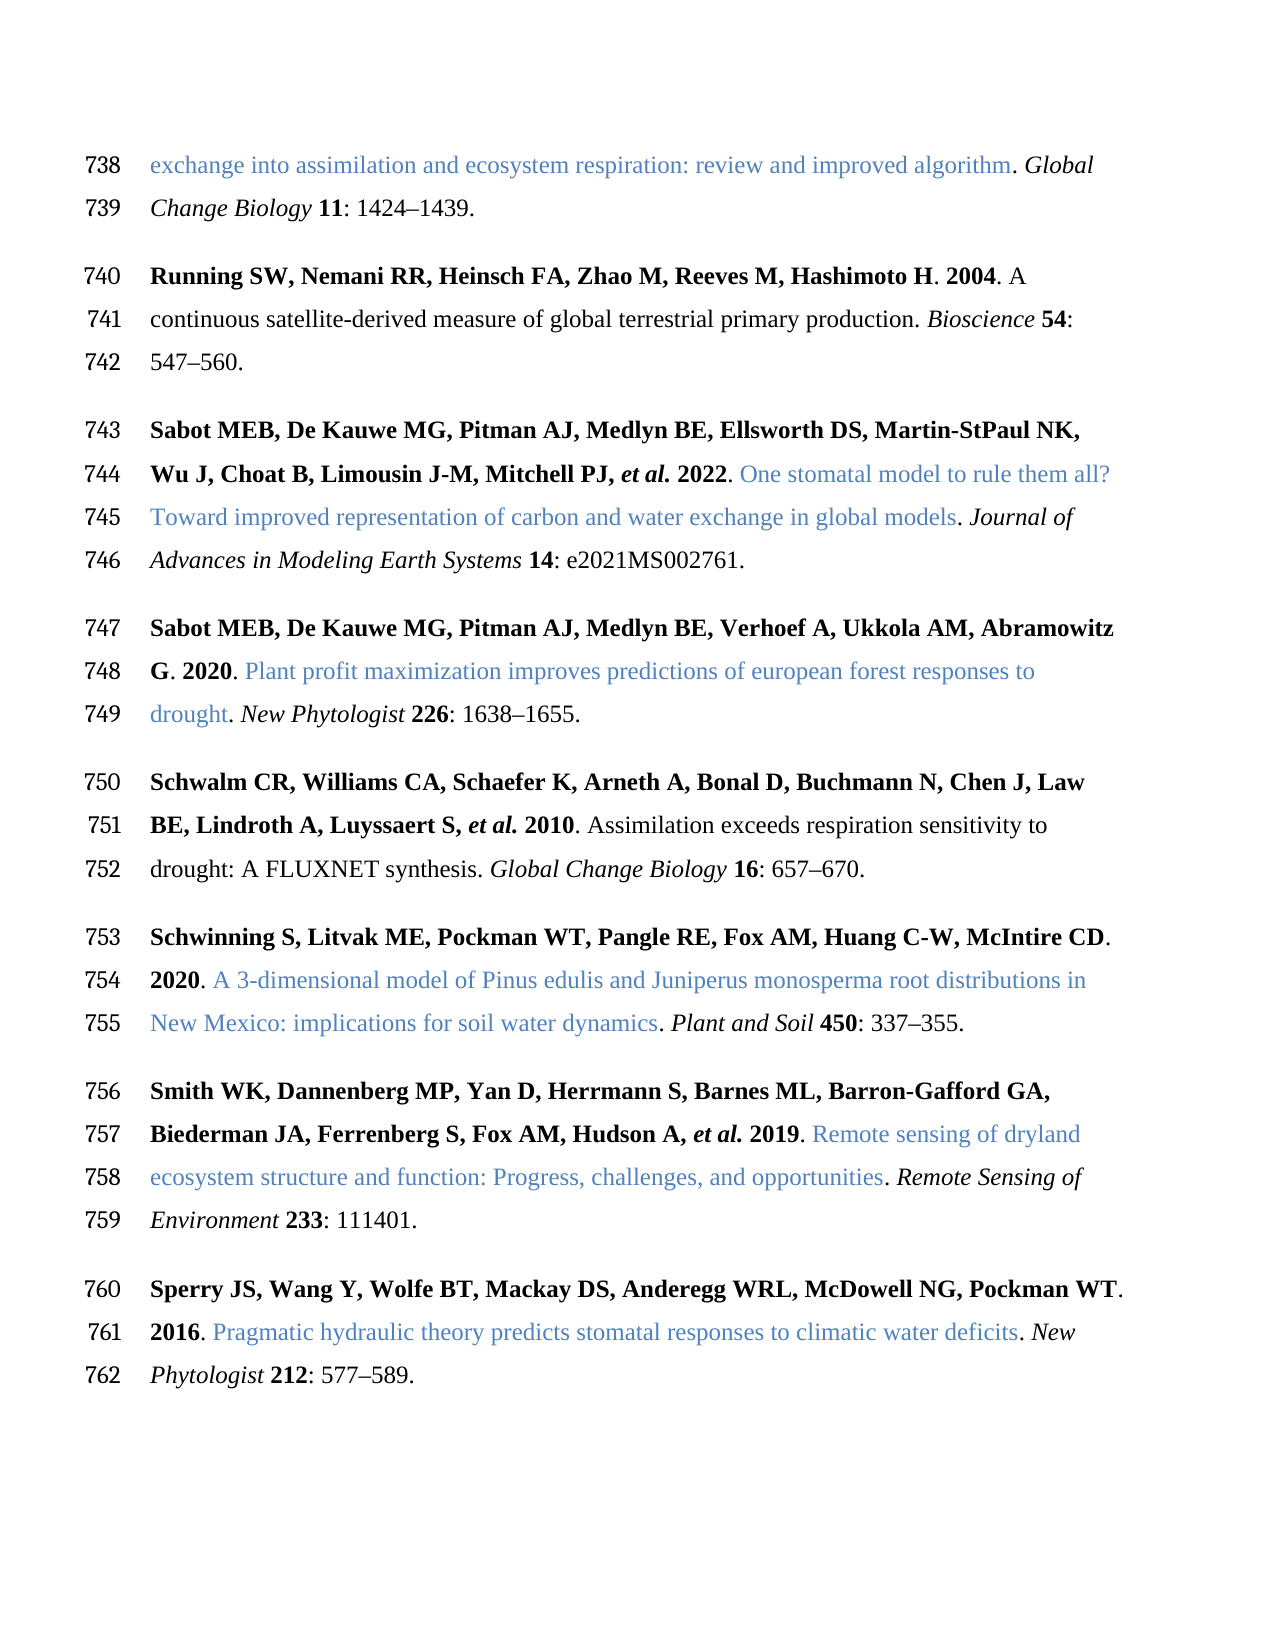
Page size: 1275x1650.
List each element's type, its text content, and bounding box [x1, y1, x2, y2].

text Sabot MEB, De Kauwe MG, Pitman AJ, Medlyn BE, Verhoef A, Ukkola AM, Abramowitz G. 2020. Plant profit maximization improves predictions of european forest responses to drought. New Phytologist 226: 1638–1655. [150, 613, 1125, 728]
text Running SW, Nemani RR, Heinsch FA, Zhao M, Reeves M, Hashimoto H. 2004. A continuous satellite-derived measure of global terrestrial primary production. Bioscience 54: 547–560. [150, 261, 1125, 376]
text Smith WK, Dannenberg MP, Yan D, Herrmann S, Barnes ML, Barron-Gafford GA, Biederman JA, Ferrenberg S, Fox AM, Hudson A, et al. 2019. Remote sensing of dryland ecosystem structure and function: Progress, challenges, and opportunities. Remote Sensing of Environment 233: 111401. [150, 1076, 1125, 1234]
text Schwalm CR, Williams CA, Schaefer K, Arneth A, Bonal D, Buchmann N, Chen J, Law BE, Lindroth A, Luyssaert S, et al. 2010. Assimilation exceeds respiration sensitivity to drought: A FLUXNET synthesis. Global Change Biology 16: 657–670. [150, 767, 1125, 882]
text Schwinning S, Litvak ME, Pockman WT, Pangle RE, Fox AM, Huang C-W, McIntire CD. 2020. A 3-dimensional model of Pinus edulis and Juniperus monosperma root distributions in New Mexico: implications for soil water dynamics. Plant and Soil 450: 337–355. [150, 922, 1125, 1037]
text Sperry JS, Wang Y, Wolfe BT, Mackay DS, Anderegg WRL, McDowell NG, Pockman WT. 2016. Pragmatic hydraulic theory predicts stomatal responses to climatic water deficits. New Phytologist 212: 577–589. [150, 1274, 1125, 1389]
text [150, 150, 1125, 222]
text Sabot MEB, De Kauwe MG, Pitman AJ, Medlyn BE, Ellsworth DS, Martin-StPaul NK, Wu J, Choat B, Limousin J-M, Mitchell PJ, et al. 2022. One stomatal model to rule them all? Toward improved representation of carbon and water exchange in global models. Journal of Advances in Modeling Earth Systems 14: e2021MS002761. [150, 416, 1125, 574]
